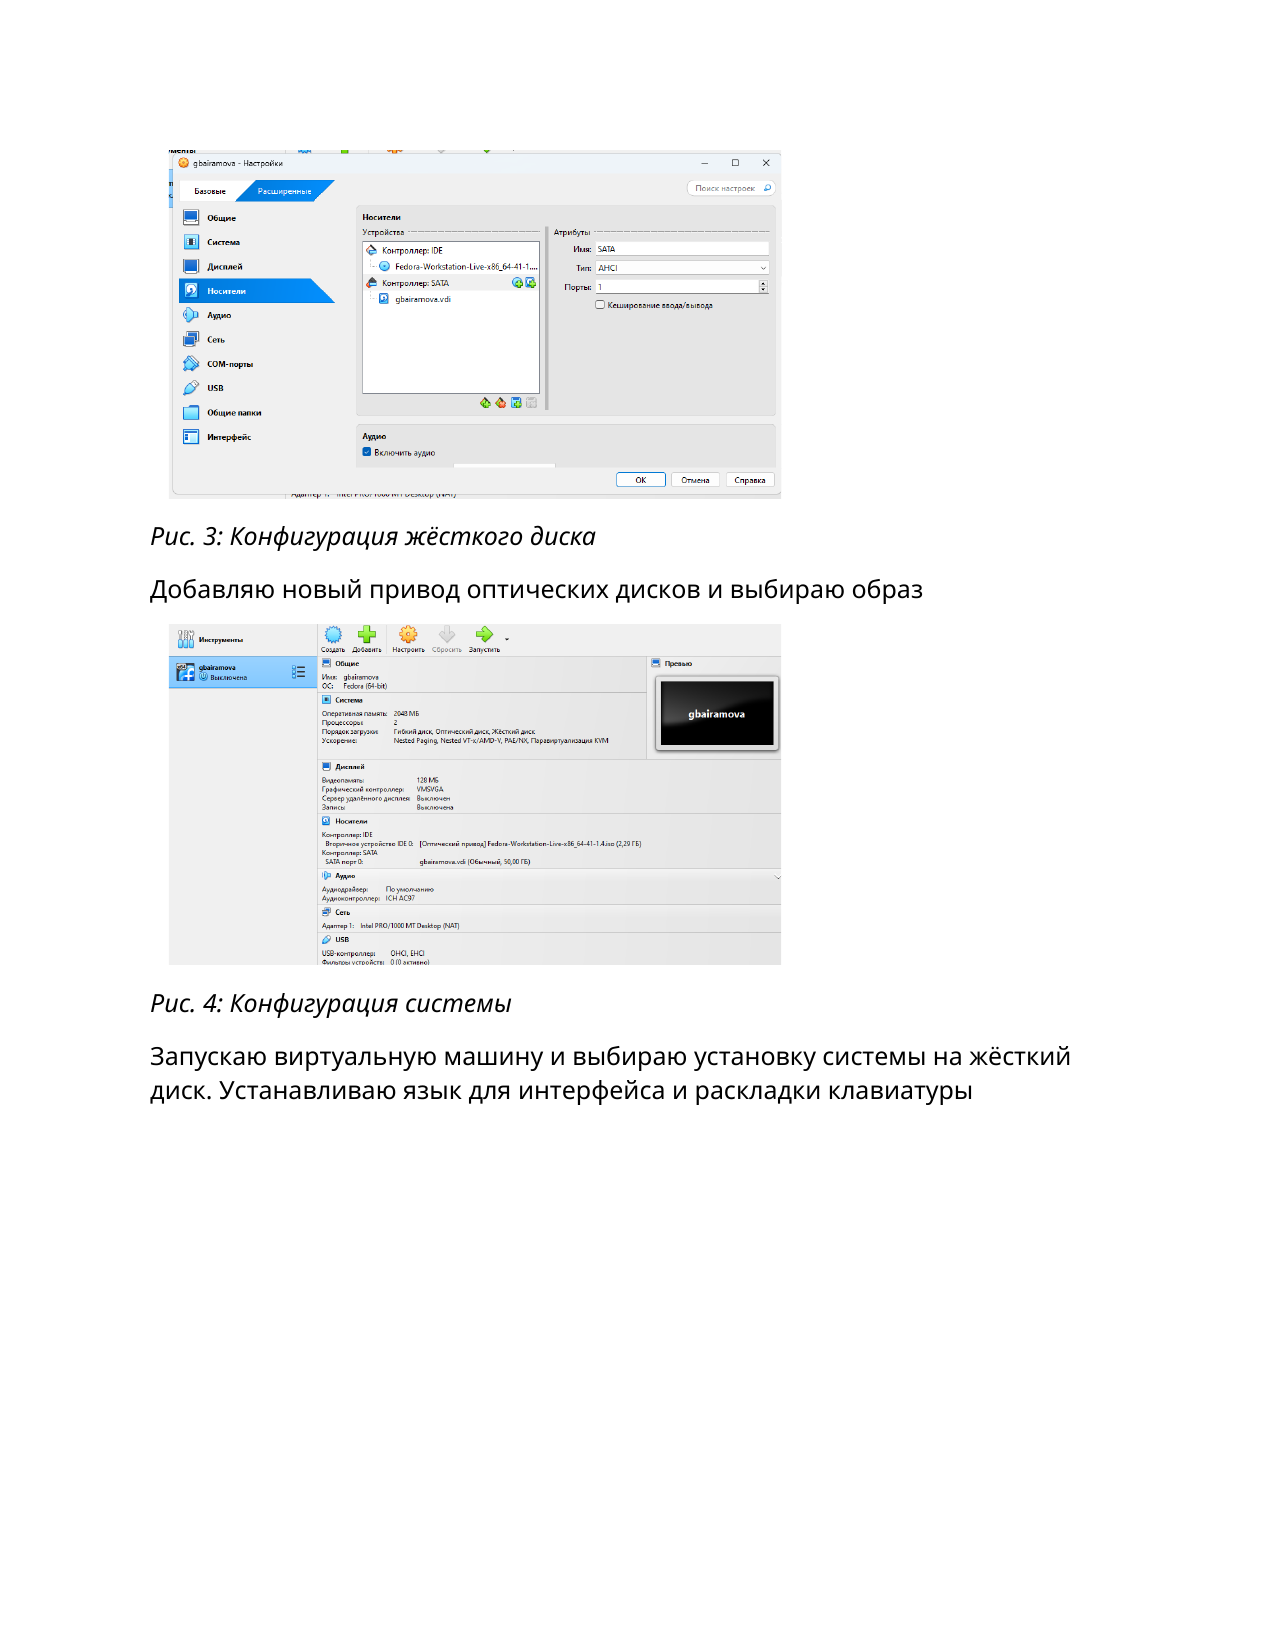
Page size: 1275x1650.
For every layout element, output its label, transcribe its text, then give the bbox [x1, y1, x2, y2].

picture [168, 624, 782, 965]
text Запускаю виртуальную машину и выбираю установку системы на жёсткий диск. Устанавливаю язык для интерфейса и раскладки клавиатуры [150, 1038, 1125, 1106]
text Рис. 3: Конфигурация жёсткого диска [150, 519, 1125, 553]
text Рис. 4: Конфигурация системы [150, 985, 1125, 1019]
text Добавляю новый привод оптических дисков и выбираю образ [150, 572, 1125, 606]
picture [168, 150, 782, 499]
